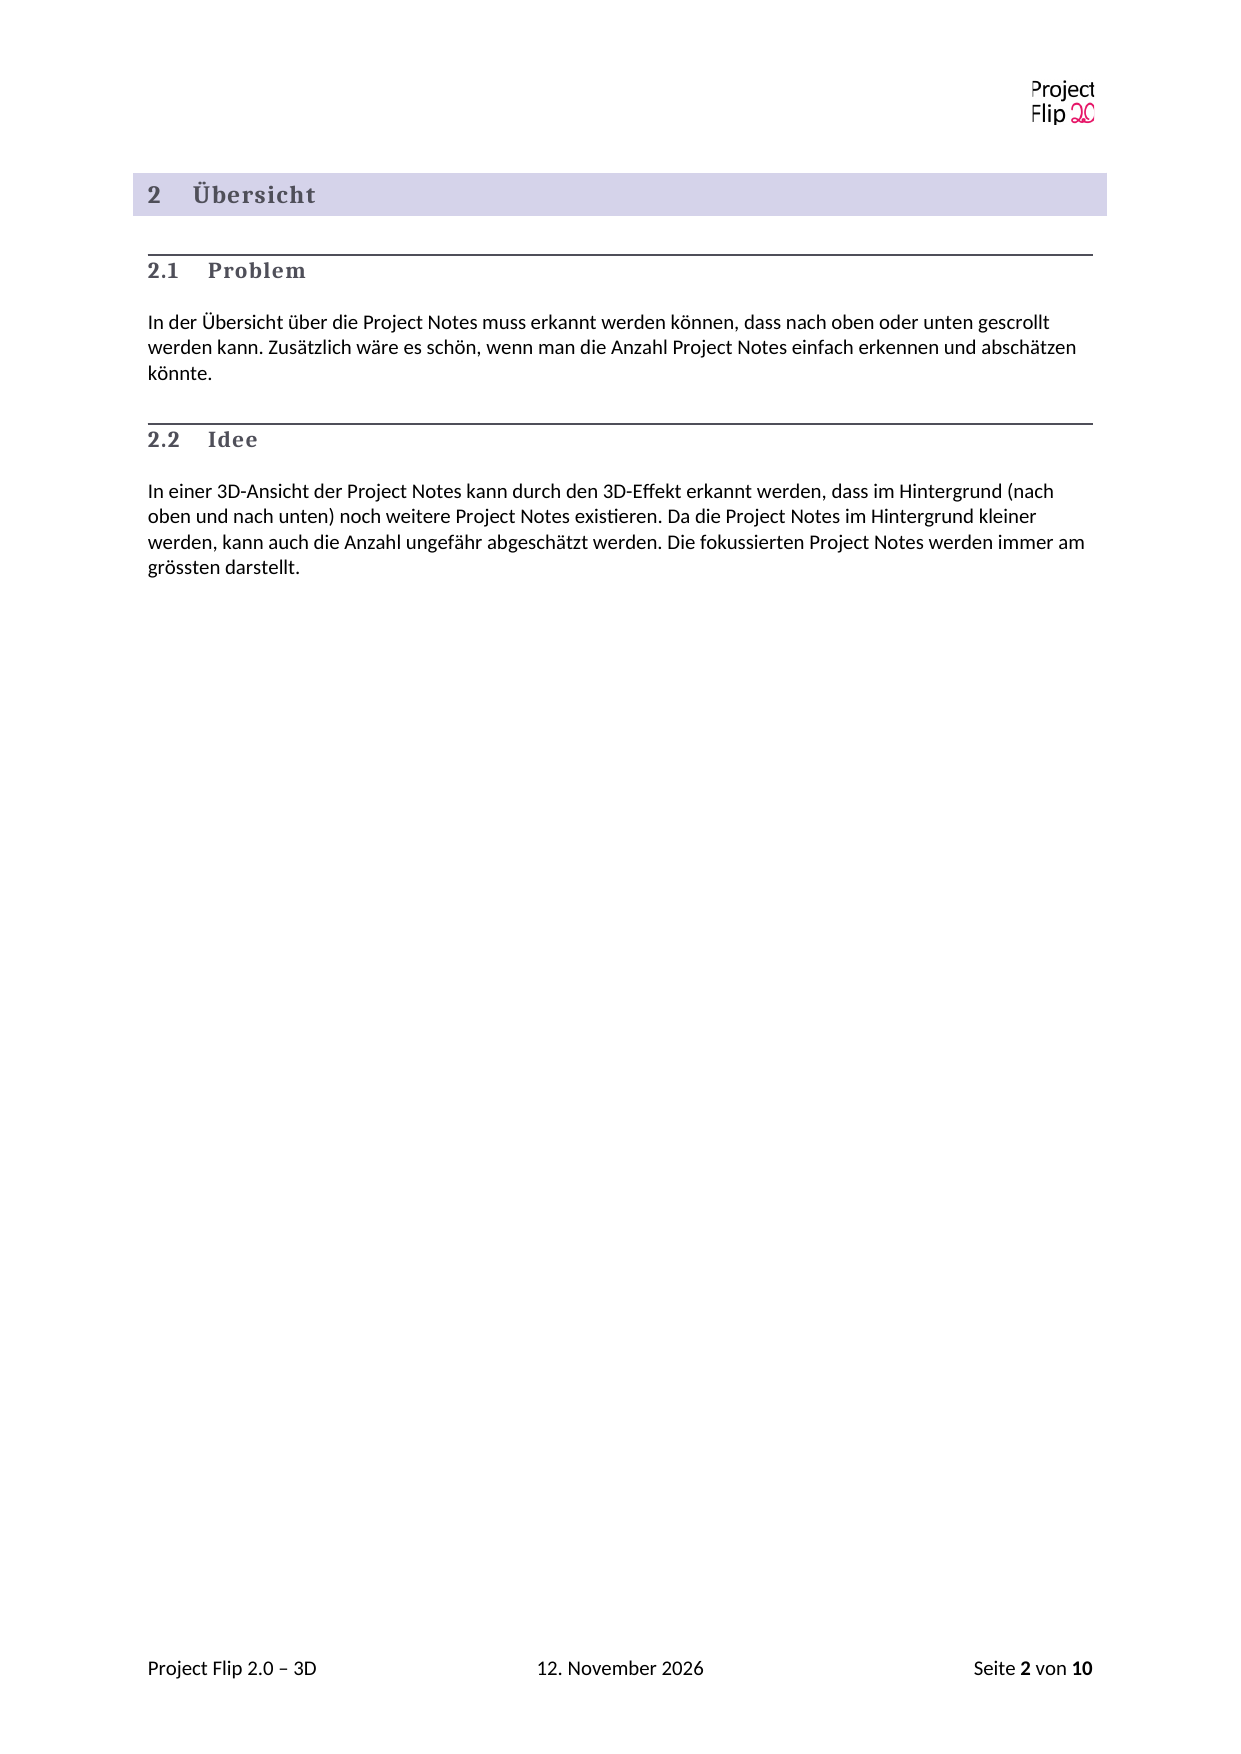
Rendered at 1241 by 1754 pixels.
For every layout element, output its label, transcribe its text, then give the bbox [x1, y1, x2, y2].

subtitle Problem [148, 256, 1093, 284]
subtitle Idee [148, 425, 1093, 453]
text In einer 3D-Ansicht der Project Notes kann durch den 3D-Effekt erkannt werden, dass im Hintergrund (nach oben und nach unten) noch weitere Project Notes existieren. Da die Project Notes im Hintergrund kleiner werden, kann auch die Anzahl ungefähr abgeschätzt werden. Die fokussierten Project Notes werden immer am grössten darstellt. [148, 478, 1093, 580]
text In der Übersicht über die Project Notes muss erkannt werden können, dass nach oben oder unten gescrollt werden kann. Zusätzlich wäre es schön, wenn man die Anzahl Project Notes einfach erkennen und abschätzen könnte. [148, 309, 1093, 385]
subtitle Übersicht [139, 179, 1101, 210]
picture [1081, 79, 1097, 124]
